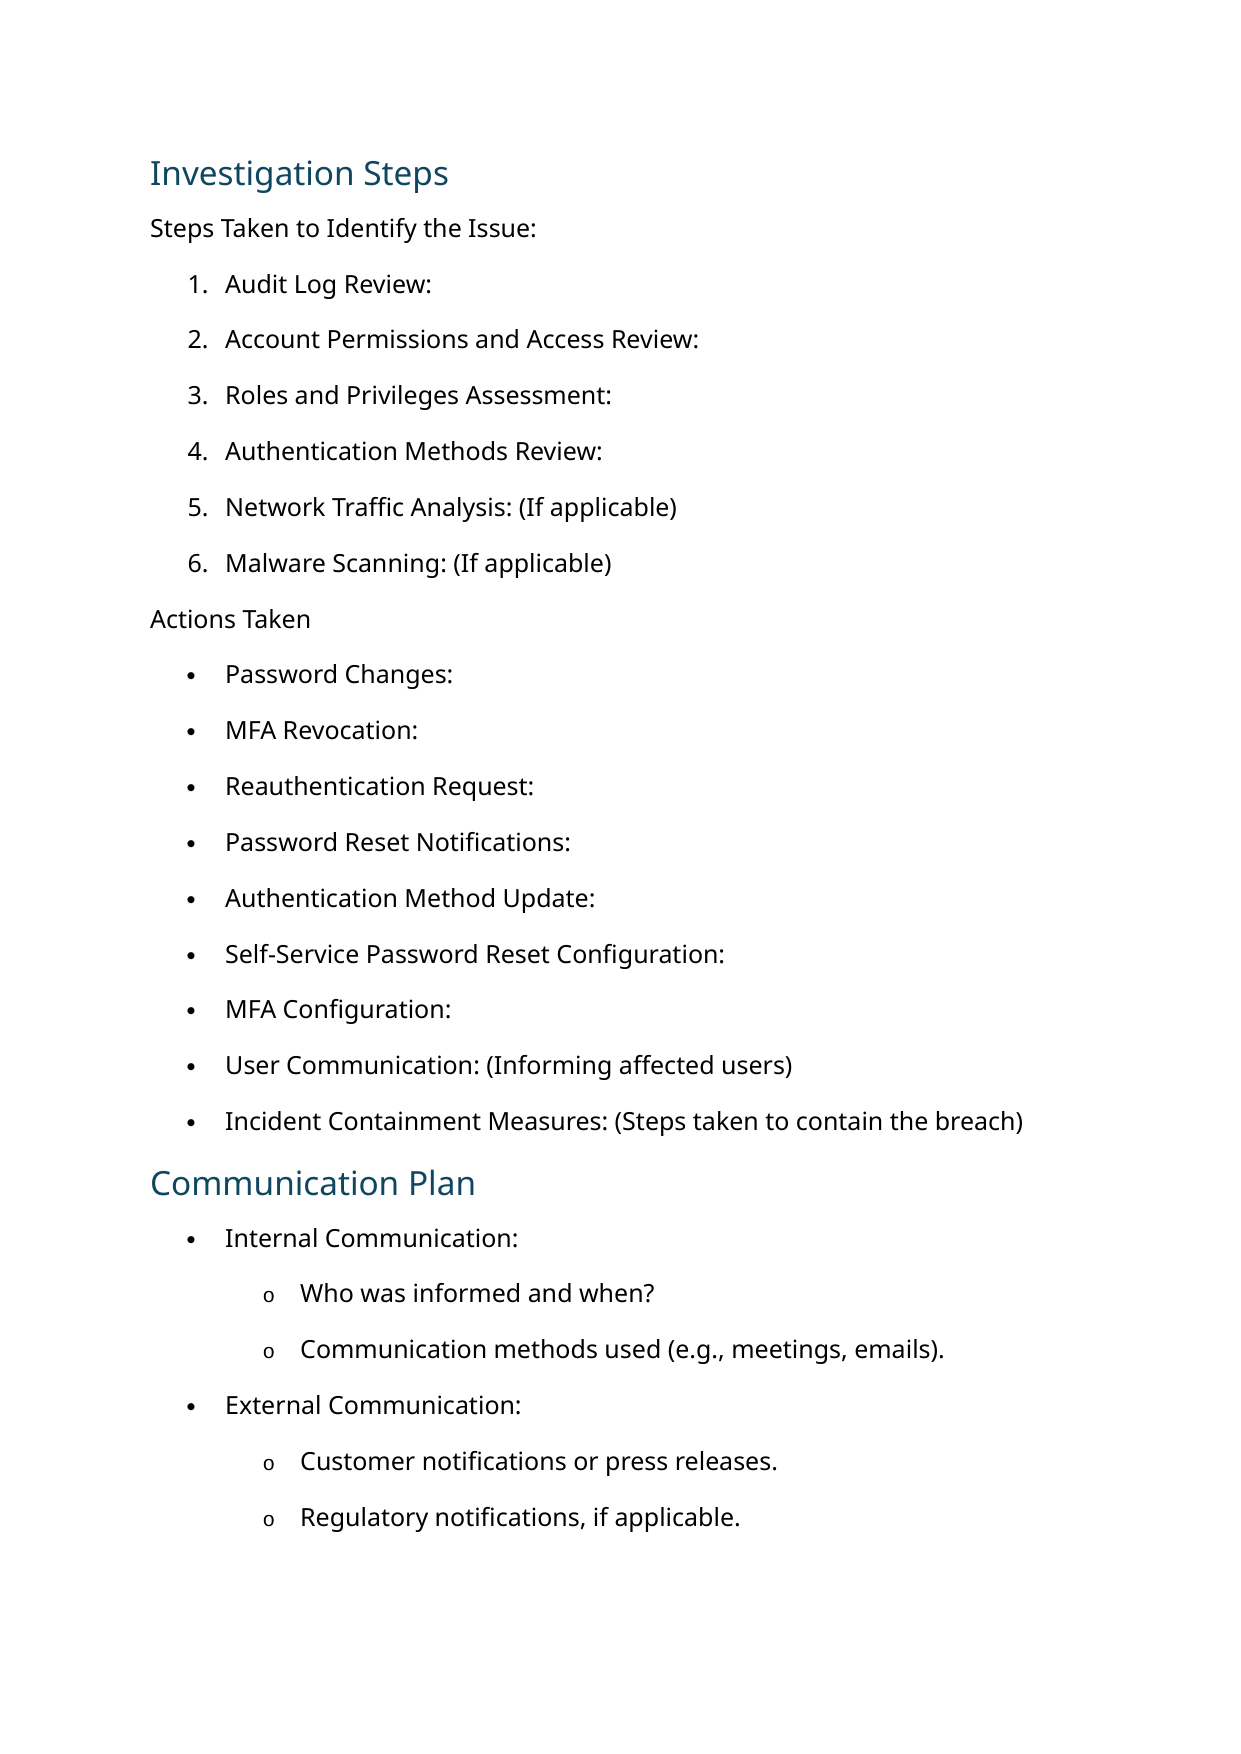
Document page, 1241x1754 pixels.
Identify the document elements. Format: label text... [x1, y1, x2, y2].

list Customer notifications or press releases. [262, 1443, 1090, 1478]
list Internal Communication: [187, 1220, 1090, 1254]
list Regulatory notifications, if applicable. [262, 1499, 1090, 1533]
list Audit Log Review: [187, 266, 1090, 300]
list Roles and Privileges Assessment: [187, 378, 1090, 412]
subtitle Communication Plan [150, 1160, 1090, 1205]
list Incident Containment Measures: (Steps taken to contain the breach) [187, 1104, 1090, 1138]
list Self-Service Password Reset Configuration: [187, 936, 1090, 970]
text Actions Taken [150, 601, 1090, 635]
list Password Reset Notifications: [187, 825, 1090, 859]
list Malware Scanning: (If applicable) [187, 546, 1090, 579]
list MFA Revocation: [187, 713, 1090, 747]
list Account Permissions and Access Review: [187, 322, 1090, 356]
list User Communication: (Informing affected users) [187, 1048, 1090, 1082]
list Authentication Methods Review: [187, 434, 1090, 468]
subtitle Investigation Steps [150, 150, 1090, 195]
list MFA Configuration: [187, 992, 1090, 1026]
list Reauthentication Request: [187, 769, 1090, 803]
list Network Traffic Analysis: (If applicable) [187, 490, 1090, 524]
text Steps Taken to Identify the Issue: [150, 211, 1090, 244]
list External Communication: [187, 1388, 1090, 1422]
list Who was informed and when? [262, 1276, 1090, 1310]
list Password Changes: [187, 657, 1090, 691]
list Communication methods used (e.g., meetings, emails). [262, 1332, 1090, 1366]
list Authentication Method Update: [187, 881, 1090, 914]
